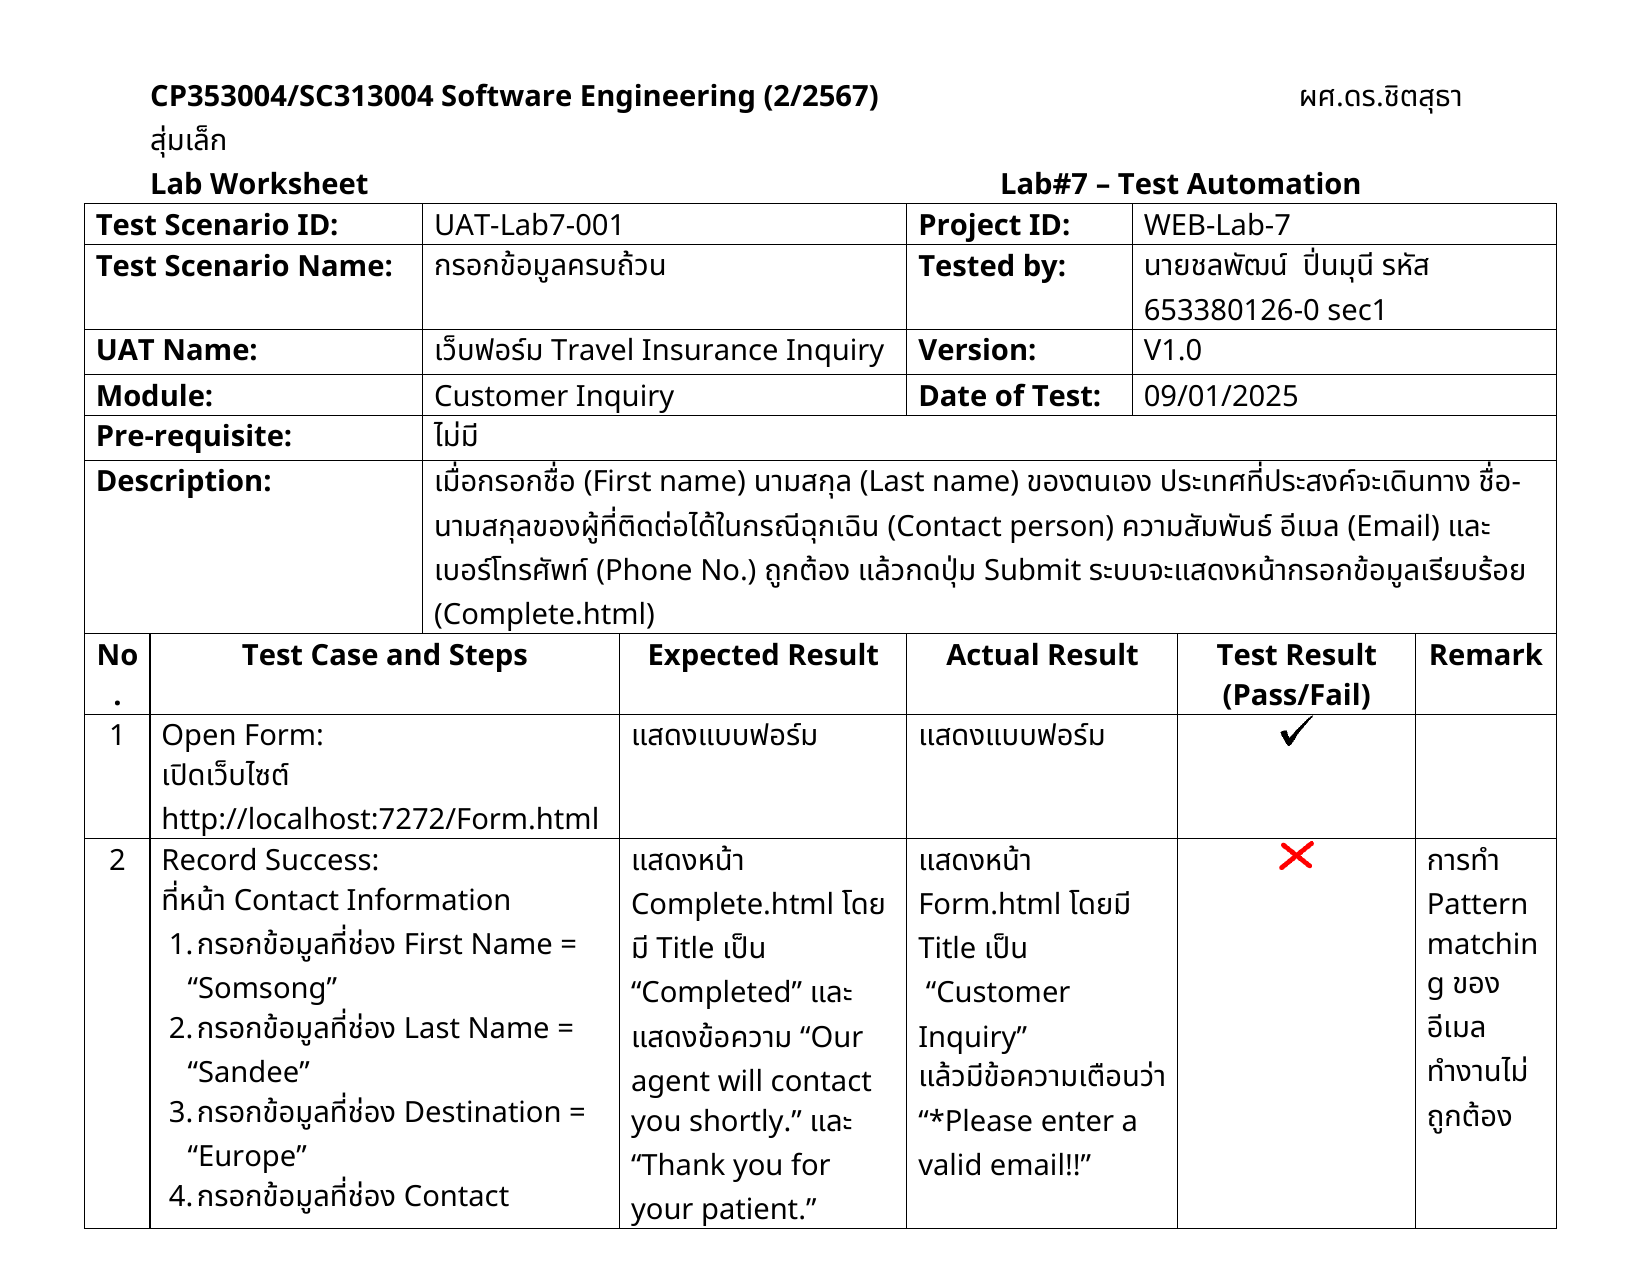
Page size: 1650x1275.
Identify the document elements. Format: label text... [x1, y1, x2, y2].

table_cell Description: [85, 461, 422, 633]
table_cell Date of Test: [907, 375, 1132, 414]
table_header WEB-Lab-7 [1133, 204, 1556, 244]
table_cell Expected Result [620, 634, 906, 714]
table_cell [907, 839, 1177, 1228]
table_cell 09/01/2025 [1133, 375, 1556, 414]
table_cell นายชลพัฒน์ ปิ่นมุนี รหัส 653380126-0 sec1 [1133, 245, 1556, 328]
table_cell [1178, 839, 1415, 1228]
table_cell 2 [85, 839, 149, 1228]
table_cell Actual Result [907, 634, 1177, 714]
table_header UAT-Lab7-001 [423, 204, 906, 244]
table_header Test Scenario ID: [85, 204, 422, 244]
table_cell Test Result (Pass/Fail) [1178, 634, 1415, 714]
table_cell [151, 839, 619, 1228]
table_cell เว็บฟอร์ม Travel Insurance Inquiry [423, 330, 906, 374]
table_cell แสดงแบบฟอร์ม [907, 715, 1177, 838]
table_cell แสดงแบบฟอร์ม [620, 715, 906, 838]
table_cell Pre-requisite: [85, 416, 422, 460]
picture [1278, 839, 1315, 871]
table_cell เมื่อกรอกชื่อ (First name) นามสกุล (Last name) ของตนเอง ประเทศที่ประสงค์จะเดินทาง ชื่อ-นามสกุลของผู้ที่ติดต่อได้ในกรณีฉุกเฉิน (Contact person) ความสัมพันธ์ อีเมล (Email) และเบอร์โทรศัพท์ (Phone No.) ถูกต้อง แล้วกดปุ่ม Submit ระบบจะแสดงหน้ากรอกข้อมูลเรียบร้อย (Complete.html) [423, 461, 1556, 633]
table_cell Test Scenario Name: [85, 245, 422, 328]
table_cell UAT Name: [85, 330, 422, 374]
table_cell ไม่มี [423, 416, 1556, 460]
table_cell Version: [907, 330, 1132, 374]
table_cell No. [85, 634, 149, 714]
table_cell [620, 839, 906, 1228]
table_cell [1178, 715, 1415, 838]
table_cell [1416, 715, 1556, 838]
table_cell Module: [85, 375, 422, 414]
picture [1280, 714, 1314, 746]
table_cell Open Form: เปิดเว็บไซต์ http://localhost:7272/Form.html [151, 715, 619, 838]
table_cell Test Case and Steps [151, 634, 619, 714]
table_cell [1416, 839, 1556, 1228]
table_cell Remark [1416, 634, 1556, 714]
table_cell Customer Inquiry [423, 375, 906, 414]
table_cell กรอกข้อมูลครบถ้วน [423, 245, 906, 328]
table_cell V1.0 [1133, 330, 1556, 374]
table_header Project ID: [907, 204, 1132, 244]
table_cell 1 [85, 715, 149, 838]
table_cell Tested by: [907, 245, 1132, 328]
